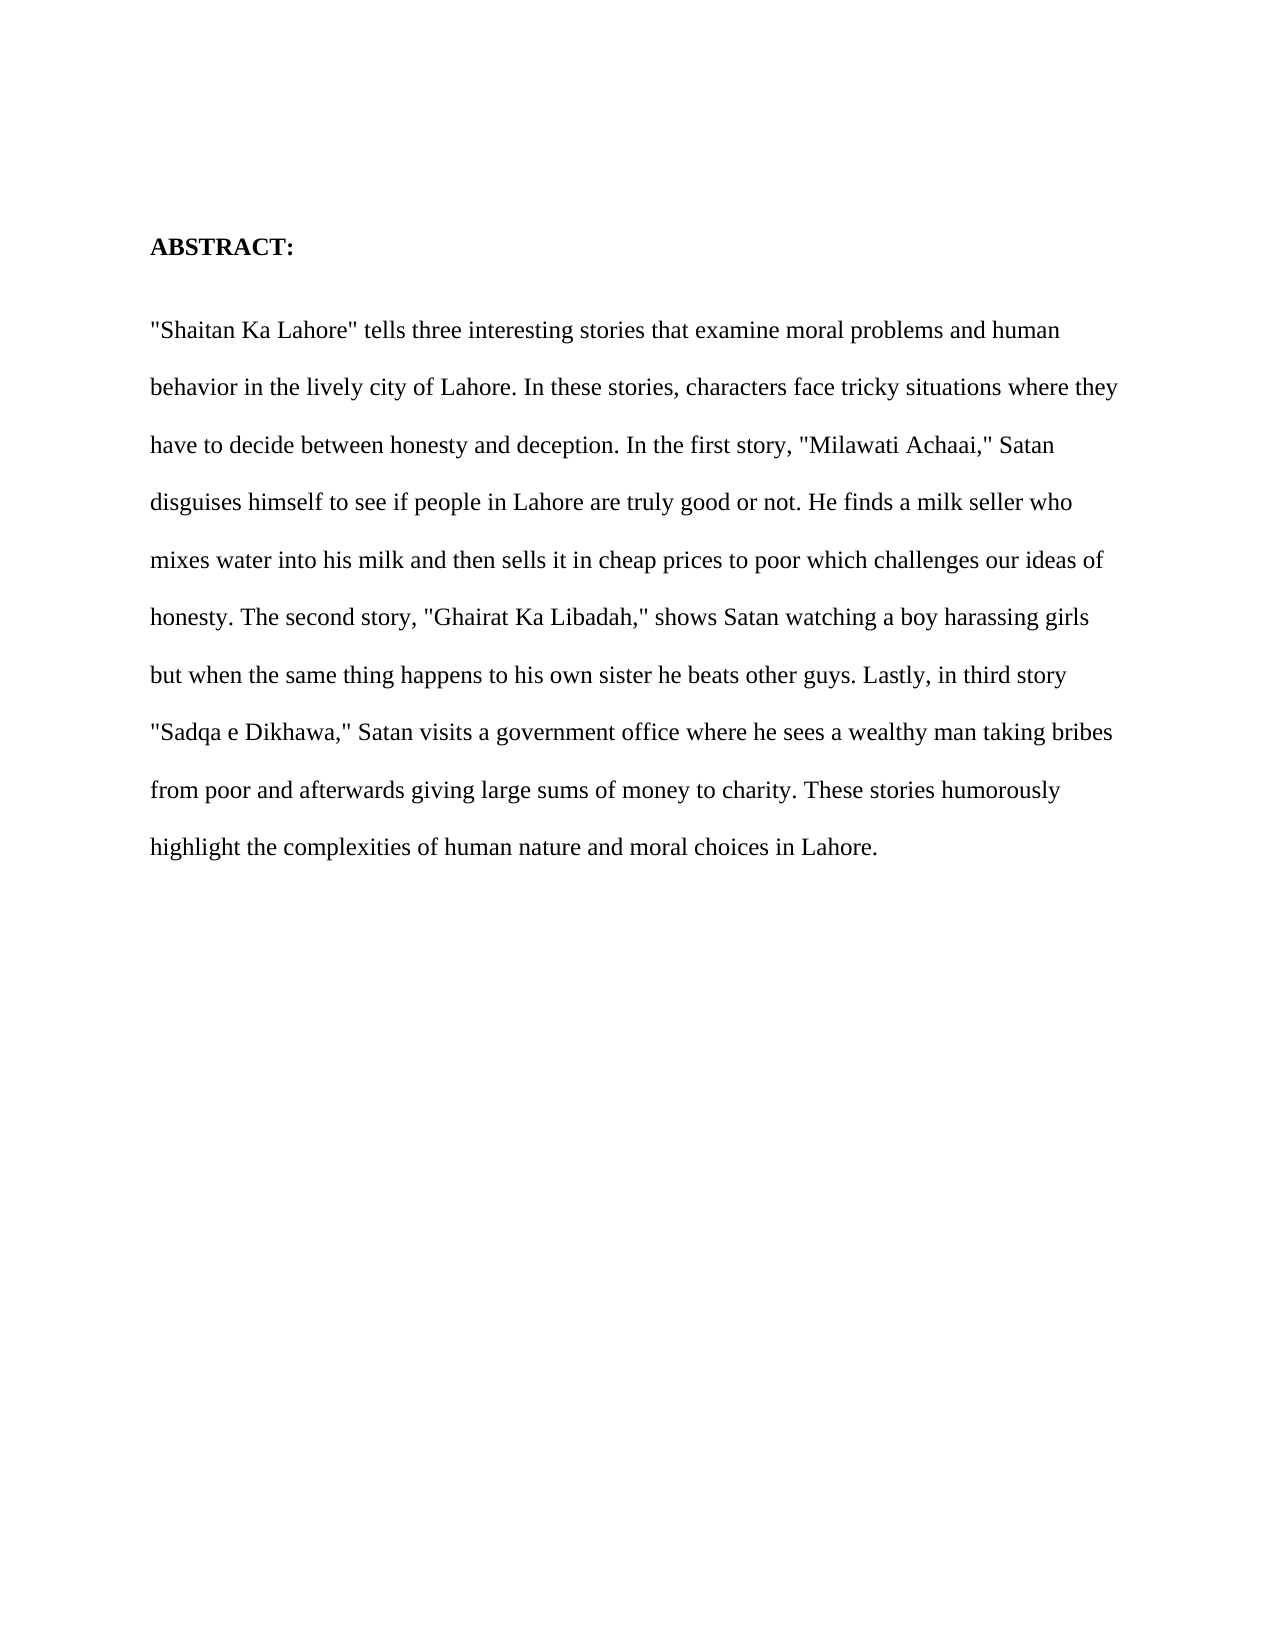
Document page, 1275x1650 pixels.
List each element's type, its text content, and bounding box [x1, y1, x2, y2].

text "Shaitan Ka Lahore" tells three interesting stories that examine moral problems and human behavior in the lively city of Lahore. In these stories, characters face tricky situations where they have to decide between honesty and deception. In the first story, "Milawati Achaai," Satan disguises himself to see if people in Lahore are truly good or not. He finds a milk seller who mixes water into his milk and then sells it in cheap prices to poor which challenges our ideas of honesty. The second story, "Ghairat Ka Libadah," shows Satan watching a boy harassing girls but when the same thing happens to his own sister he beats other guys. Lastly, in third story "Sadqa e Dikhawa," Satan visits a government office where he sees a wealthy man taking bribes from poor and afterwards giving large sums of money to charity. These stories humorously highlight the complexities of human nature and moral choices in Lahore. [150, 315, 1125, 861]
text ABSTRACT: [150, 232, 1125, 261]
